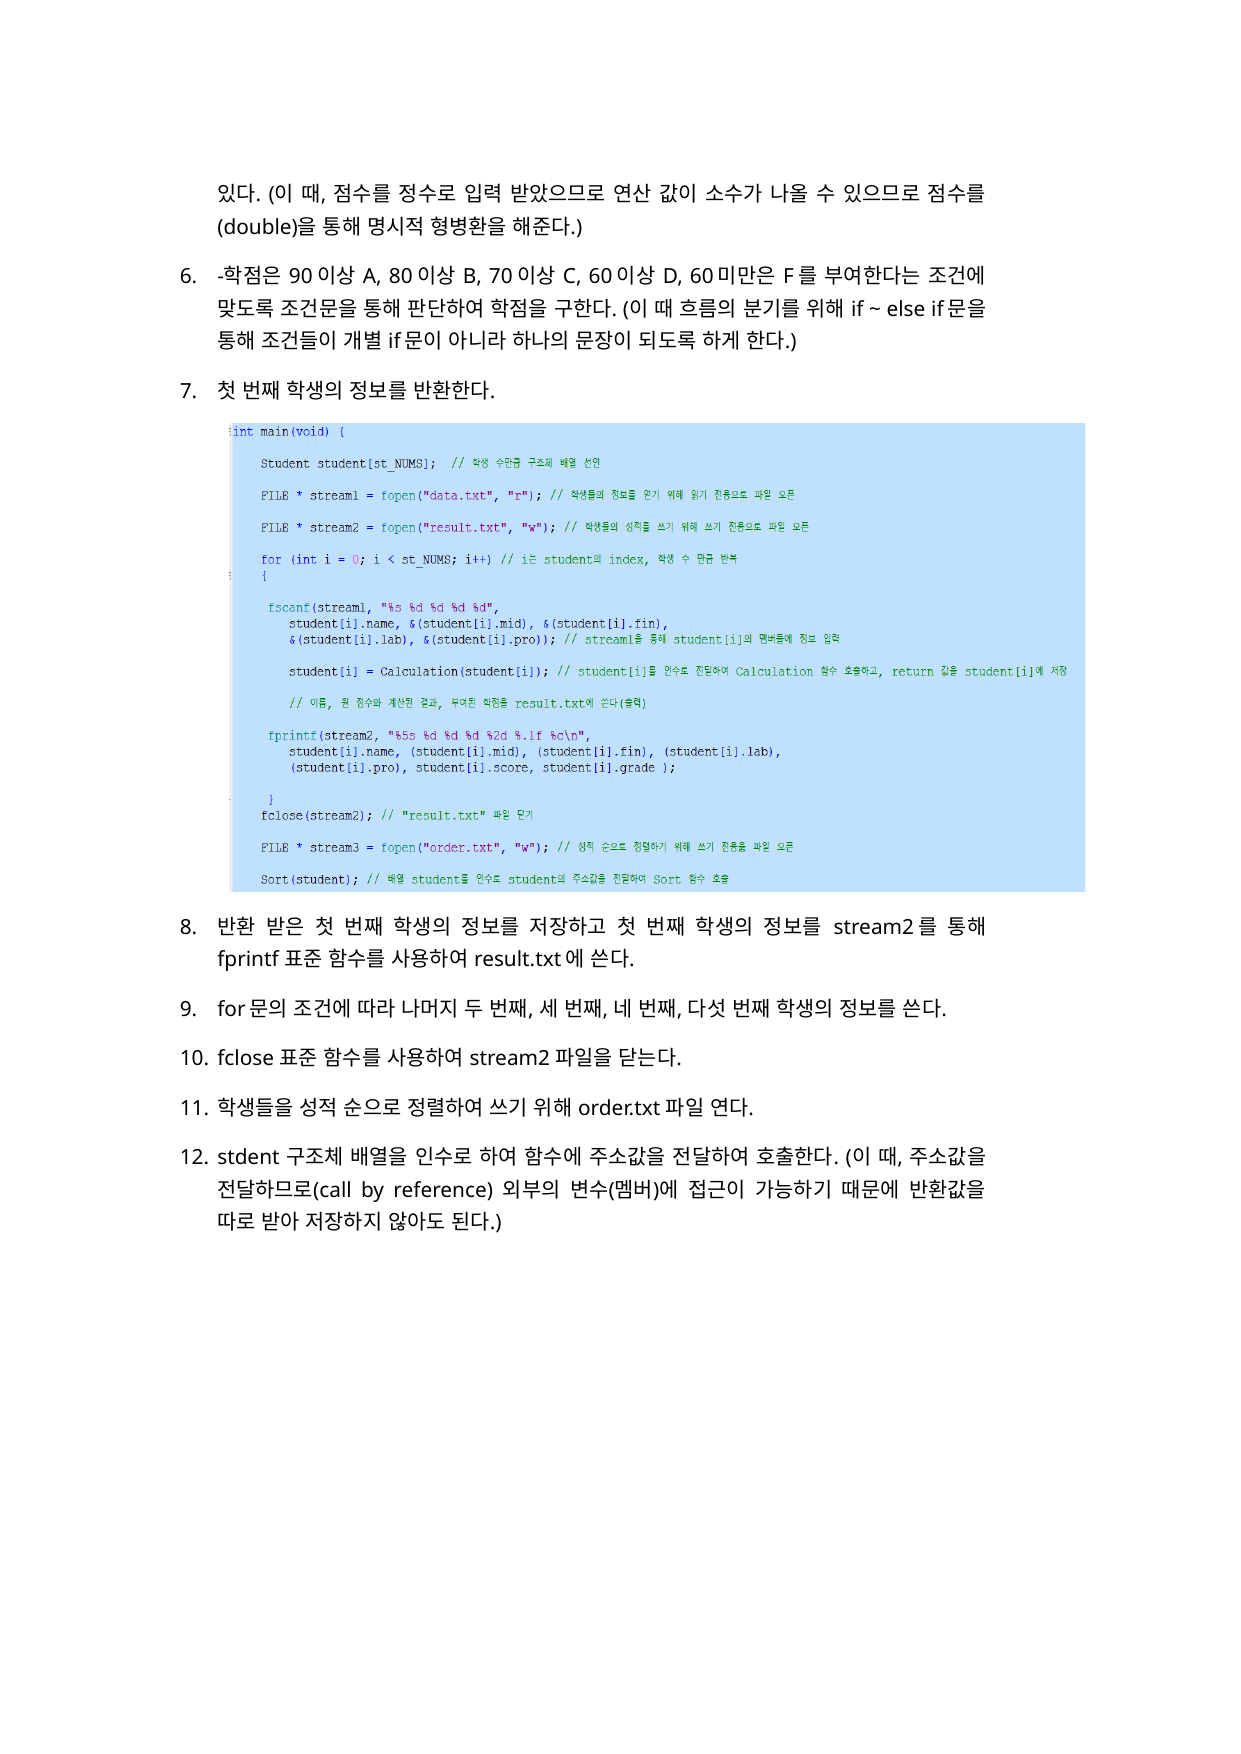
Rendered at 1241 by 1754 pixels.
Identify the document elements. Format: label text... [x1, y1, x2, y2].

list 반환 받은 첫 번째 학생의 정보를 저장하고 첫 번째 학생의 정보를 stream2를 통해 fprintf 표준 함수를 사용하여 result.txt에 쓴다. [179, 910, 986, 973]
picture [229, 423, 1086, 892]
list -학점은 90이상 A, 80이상 B, 70이상 C, 60이상 D, 60미만은 F를 부여한다는 조건에 맞도록 조건문을 통해 판단하여 학점을 구한다. (이 때 흐름의 분기를 위해 if ~ else if문을 통해 조건들이 개별 if문이 아니라 하나의 문장이 되도록 하게 한다.) [179, 259, 986, 355]
list 학생들을 성적 순으로 정렬하여 쓰기 위해 order.txt 파일 연다. [179, 1091, 986, 1121]
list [179, 177, 986, 240]
list stdent 구조체 배열을 인수로 하여 함수에 주소값을 전달하여 호출한다. (이 때, 주소값을 전달하므로(call by reference) 외부의 변수(멤버)에 접근이 가능하기 때문에 반환값을 따로 받아 저장하지 않아도 된다.) [179, 1140, 986, 1236]
list fclose 표준 함수를 사용하여 stream2 파일을 닫는다. [179, 1041, 986, 1072]
list 첫 번째 학생의 정보를 반환한다. [179, 374, 986, 404]
list for문의 조건에 따라 나머지 두 번째, 세 번째, 네 번째, 다섯 번째 학생의 정보를 쓴다. [179, 992, 986, 1022]
